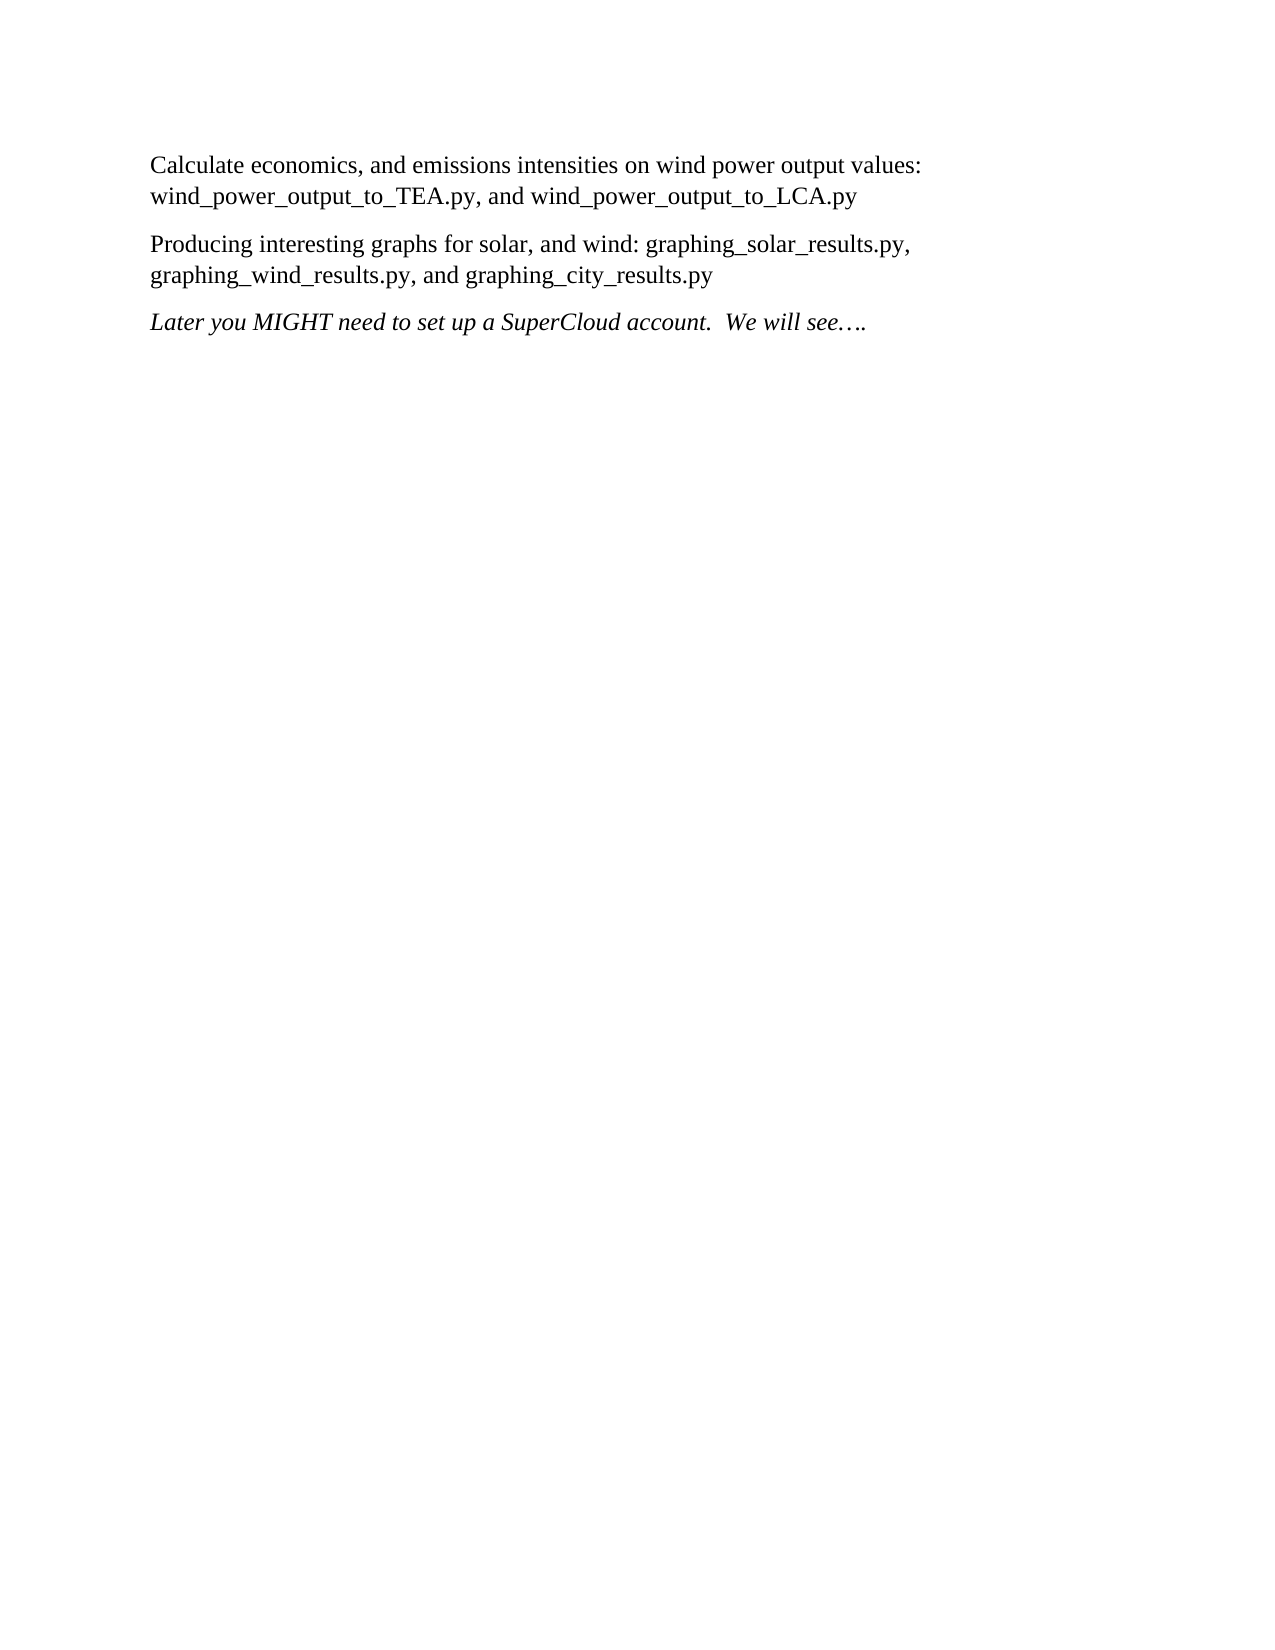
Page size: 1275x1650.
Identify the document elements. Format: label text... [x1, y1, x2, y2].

text Later you MIGHT need to set up a SuperCloud account. We will see…. [150, 307, 1125, 336]
text Calculate economics, and emissions intensities on wind power output values: wind_power_output_to_TEA.py, and wind_power_output_to_LCA.py [150, 150, 1125, 210]
text Producing interesting graphs for solar, and wind: graphing_solar_results.py, graphing_wind_results.py, and graphing_city_results.py [150, 229, 1125, 288]
